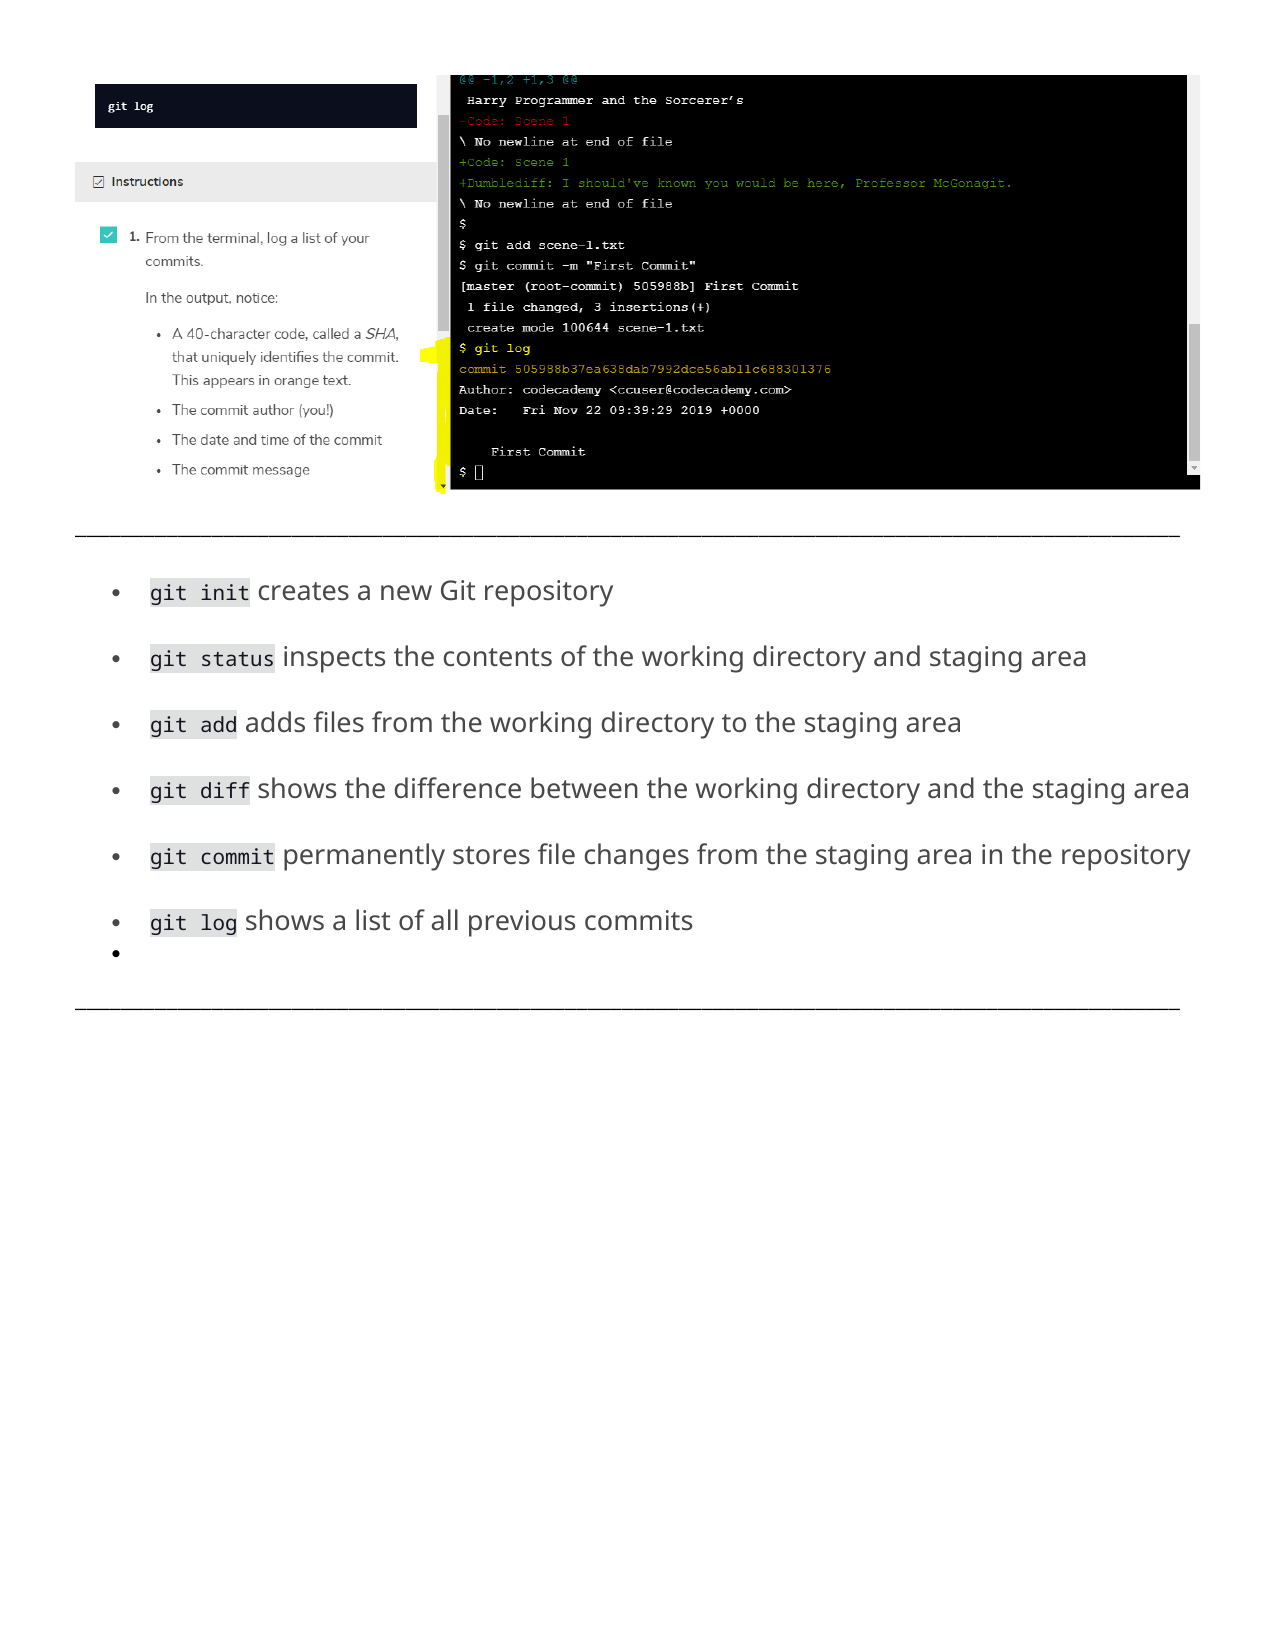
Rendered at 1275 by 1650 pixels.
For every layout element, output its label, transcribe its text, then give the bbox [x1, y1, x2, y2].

list git commit permanently stores file changes from the staging area in the repository [112, 836, 1200, 873]
list git diff shows the difference between the working directory and the staging area [112, 770, 1200, 807]
list git init creates a new Git repository [112, 572, 1200, 608]
text _________________________________________________________________________________________________ [75, 986, 1200, 1013]
list git status inspects the contents of the working directory and staging area [112, 638, 1200, 674]
text _________________________________________________________________________________________________ [75, 512, 1200, 540]
list git add adds files from the working directory to the staging area [112, 704, 1200, 741]
list git log shows a list of all previous commits [112, 902, 1200, 939]
picture [75, 75, 1200, 494]
